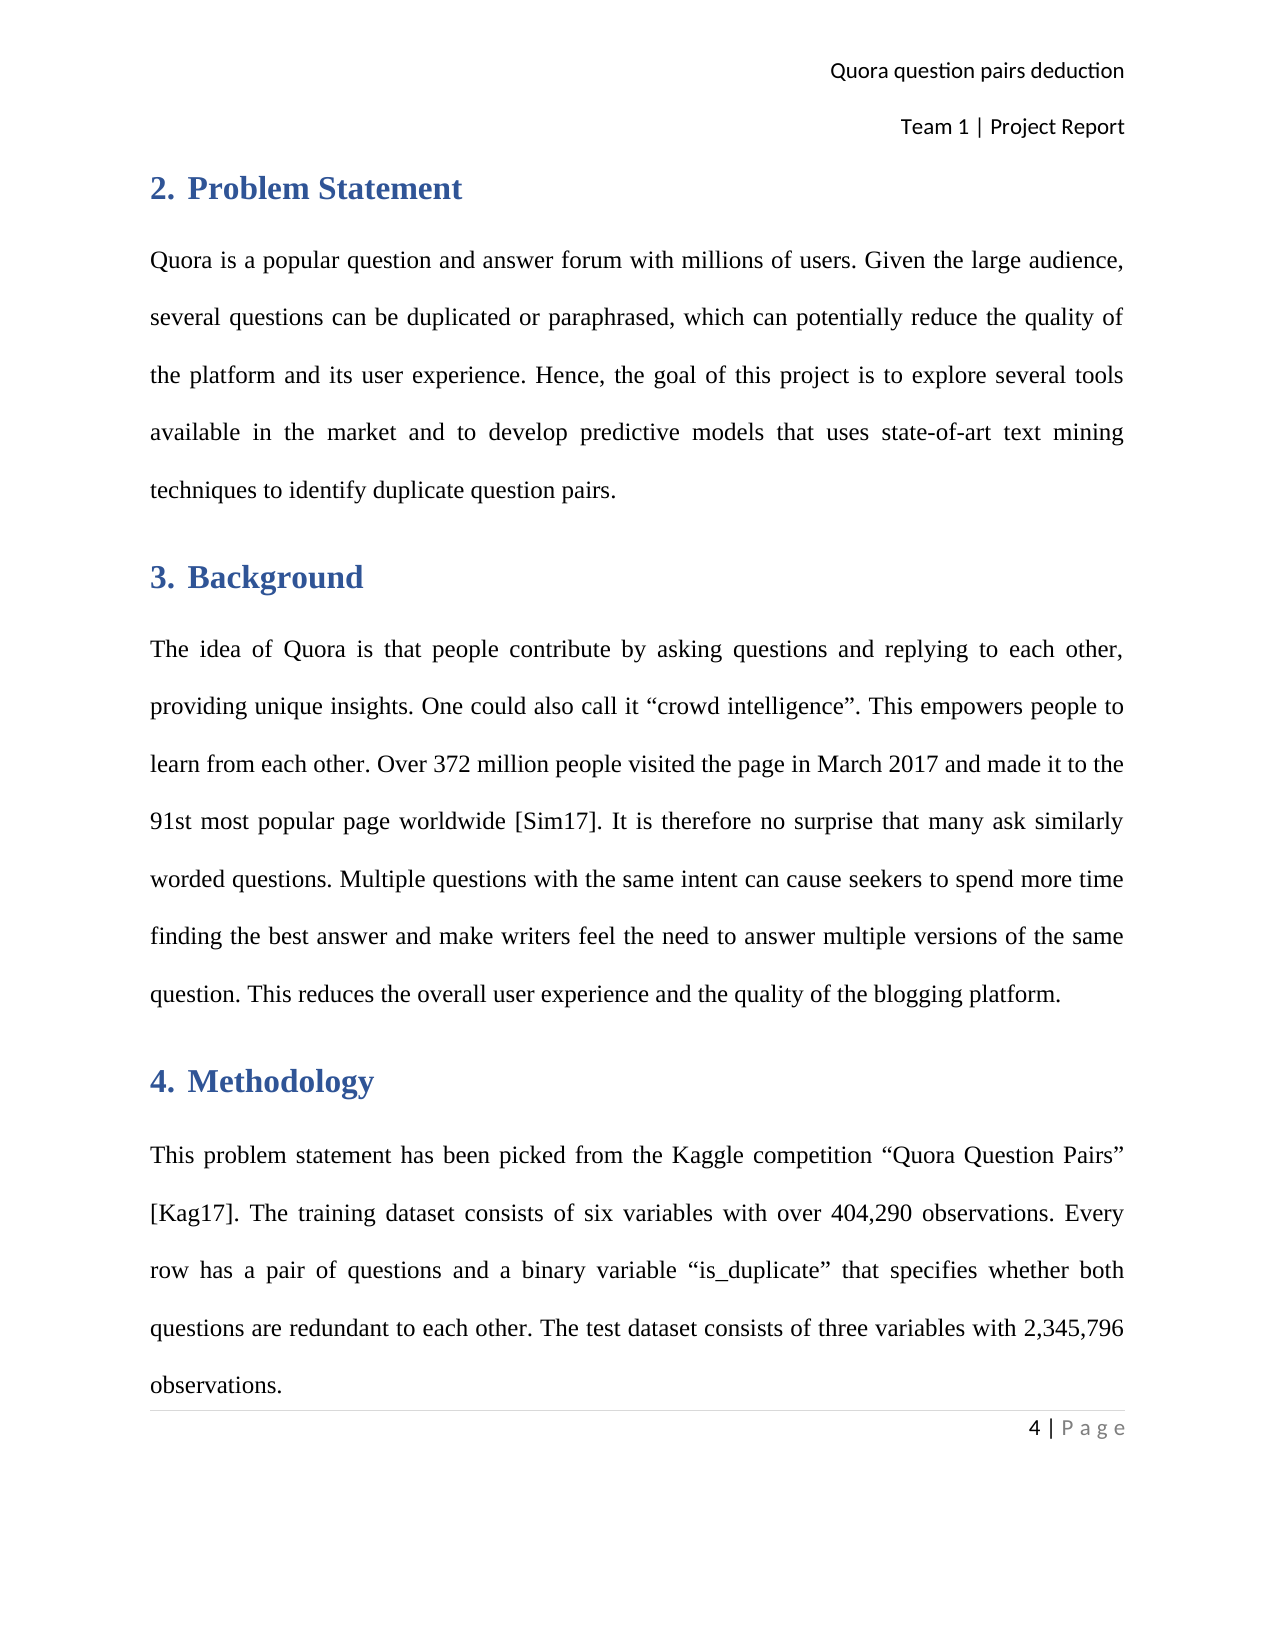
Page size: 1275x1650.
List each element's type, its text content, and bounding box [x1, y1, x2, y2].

text This problem statement has been picked from the Kaggle competition “Quora Question Pairs” [Kag17]. The training dataset consists of six variables with over 404,290 observations. Every row has a pair of questions and a binary variable “is_duplicate” that specifies whether both questions are redundant to each other. The test dataset consists of three variables with 2,345,796 observations. [150, 1140, 1125, 1399]
text The idea of Quora is that people contribute by asking questions and replying to each other, providing unique insights. One could also call it “crowd intelligence”. This empowers people to learn from each other. Over 372 million people visited the page in March 2017 and made it to the 91st most popular page worldwide [Sim17]. It is therefore no surprise that many ask similarly worded questions. Multiple questions with the same intent can cause seekers to spend more time finding the best answer and make writers feel the need to answer multiple versions of the same question. This reduces the overall user experience and the quality of the blogging platform. [150, 634, 1125, 1008]
subtitle Problem Statement [150, 168, 1125, 206]
text Quora is a popular question and answer forum with millions of users. Given the large audience, several questions can be duplicated or paraphrased, which can potentially reduce the quality of the platform and its user experience. Hence, the goal of this project is to explore several tools available in the market and to develop predictive models that uses state-of-art text mining techniques to identify duplicate question pairs. [150, 245, 1125, 503]
subtitle Methodology [150, 1061, 1125, 1100]
subtitle Background [150, 557, 1125, 596]
